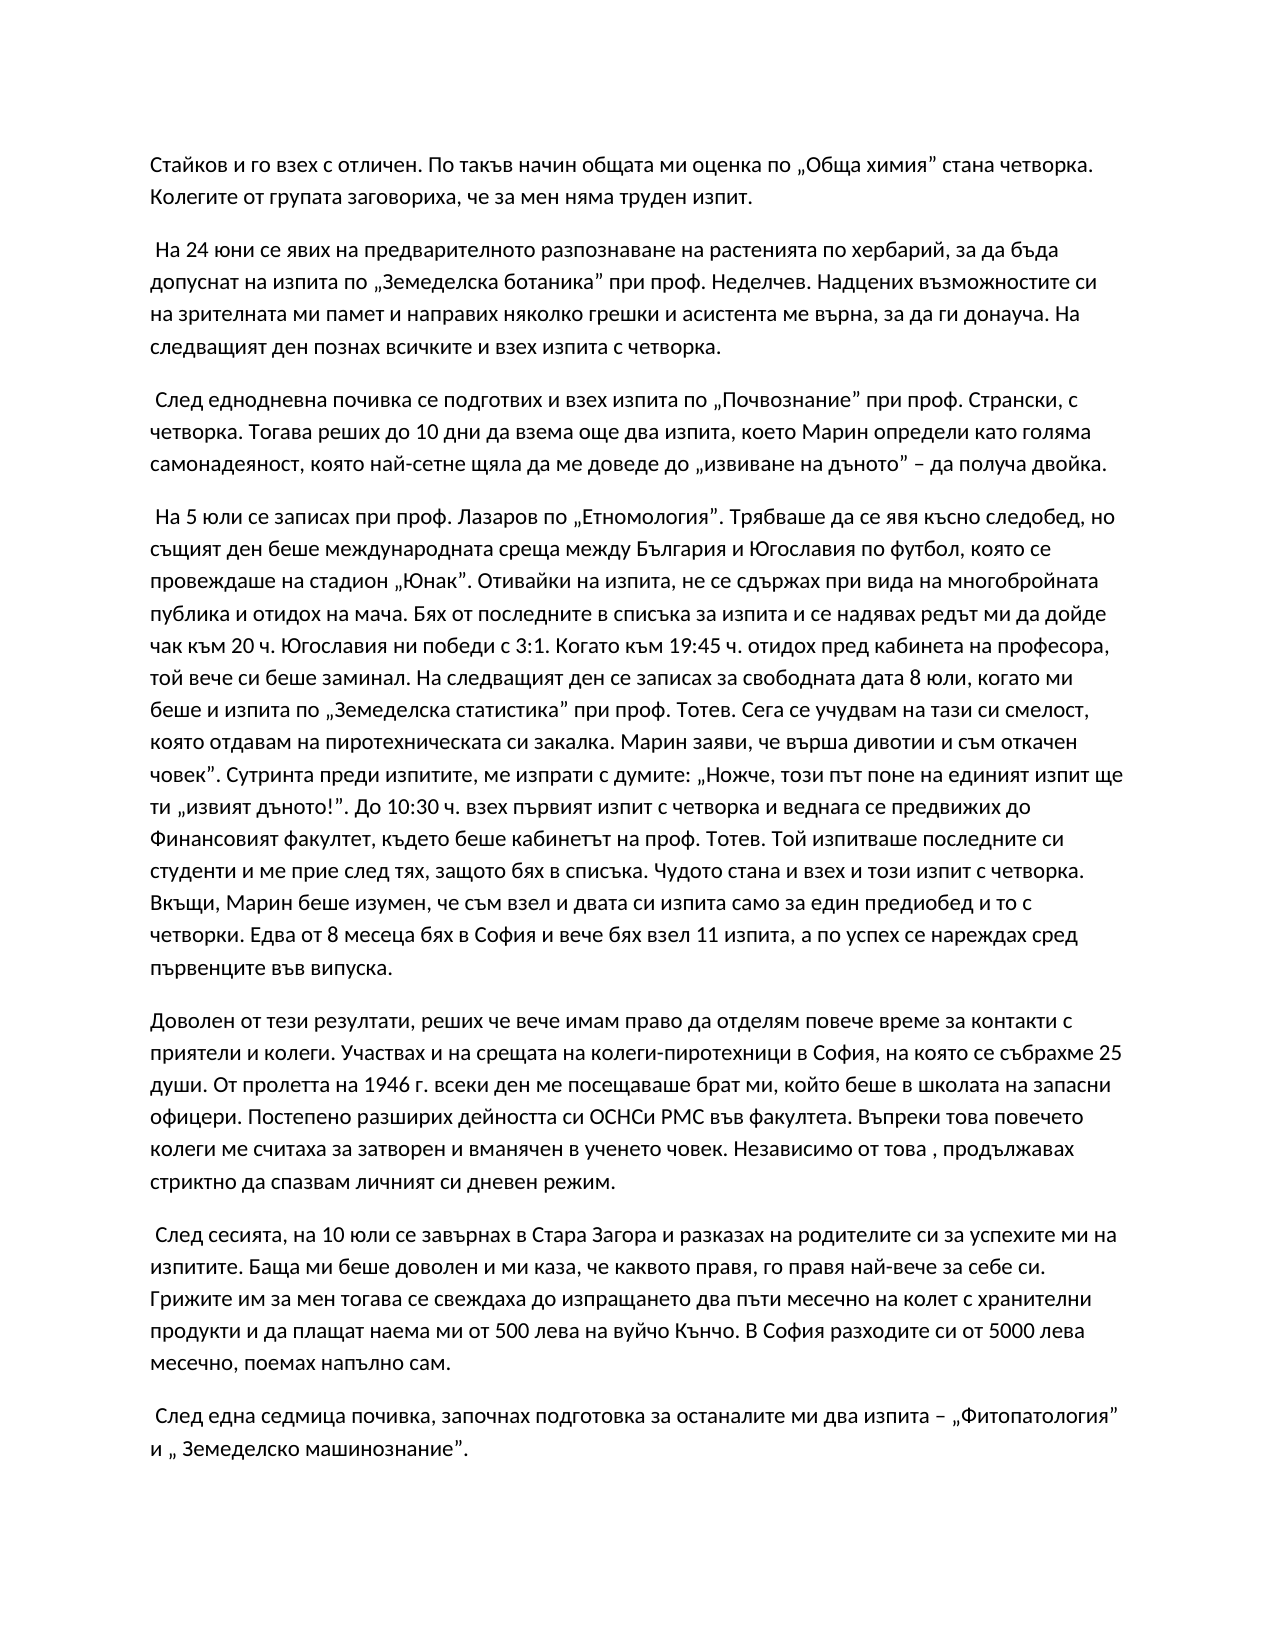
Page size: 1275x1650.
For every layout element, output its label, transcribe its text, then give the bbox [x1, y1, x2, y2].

text След сесията, на 10 юли се завърнах в Стара Загора и разказах на родителите си за успехите ми на изпитите. Баща ми беше доволен и ми каза, че каквото правя, го правя най-вече за себе си. Грижите им за мен тогава се свеждаха до изпращането два пъти месечно на колет с хранителни продукти и да плащат наема ми от 500 лева на вуйчо Кънчо. В София разходите си от 5000 лева месечно, поемах напълно сам. [150, 1220, 1125, 1377]
text Доволен от тези резултати, реших че вече имам право да отделям повече време за контакти с приятели и колеги. Участвах и на срещата на колеги-пиротехници в София, на която се събрахме 25 души. От пролетта на 1946 г. всеки ден ме посещаваше брат ми, който беше в школата на запасни офицери. Постепено разширих дейността си ОСНСи РМС във факултета. Въпреки това повечето колеги ме считаха за затворен и вманячен в ученето човек. Независимо от това , продължавах стриктно да спазвам личният си дневен режим. [150, 1006, 1125, 1195]
text На 24 юни се явих на предварителното разпознаване на растенията по хербарий, за да бъда допуснат на изпита по „Земеделска ботаника” при проф. Неделчев. Надцених възможностите си на зрителната ми памет и направих няколко грешки и асистента ме върна, за да ги донауча. На следващият ден познах всичките и взех изпита с четворка. [150, 235, 1125, 360]
text След една седмица почивка, започнах подготовка за останалите ми два изпита – „Фитопатология” и „ Земеделско машинознание”. [150, 1402, 1125, 1462]
text На 5 юли се записах при проф. Лазаров по „Етномология”. Трябваше да се явя късно следобед, но същият ден беше международната среща между България и Югославия по футбол, която се провеждаше на стадион „Юнак”. Отивайки на изпита, не се сдържах при вида на многобройната публика и отидох на мача. Бях от последните в списъка за изпита и се надявах редът ми да дойде чак към 20 ч. Югославия ни победи с 3:1. Когато към 19:45 ч. отидох пред кабинета на професора, той вече си беше заминал. На следващият ден се записах за свободната дата 8 юли, когато ми беше и изпита по „Земеделска статистика” при проф. Тотев. Сега се учудвам на тази си смелост, която отдавам на пиротехническата си закалка. Марин заяви, че върша дивотии и съм откачен човек”. Сутринта преди изпитите, ме изпрати с думите: „Ножче, този път поне на единият изпит ще ти „извият дъното!”. До 10:30 ч. взех първият изпит с четворка и веднага се предвижих до Финансовият факултет, където беше кабинетът на проф. Тотев. Той изпитваше последните си студенти и ме прие след тях, защото бях в списъка. Чудото стана и взех и този изпит с четворка. Вкъщи, Марин беше изумен, че съм взел и двата си изпита само за един предиобед и то с четворки. Едва от 8 месеца бях в София и вече бях взел 11 изпита, а по успех се нареждах сред първенците във випуска. [150, 502, 1125, 981]
text След еднодневна почивка се подготвих и взех изпита по „Почвознание” при проф. Странски, с четворка. Тогава реших до 10 дни да взема още два изпита, което Марин определи като голяма самонадеяност, която най-сетне щяла да ме доведе до „извиване на дъното” – да получа двойка. [150, 385, 1125, 477]
